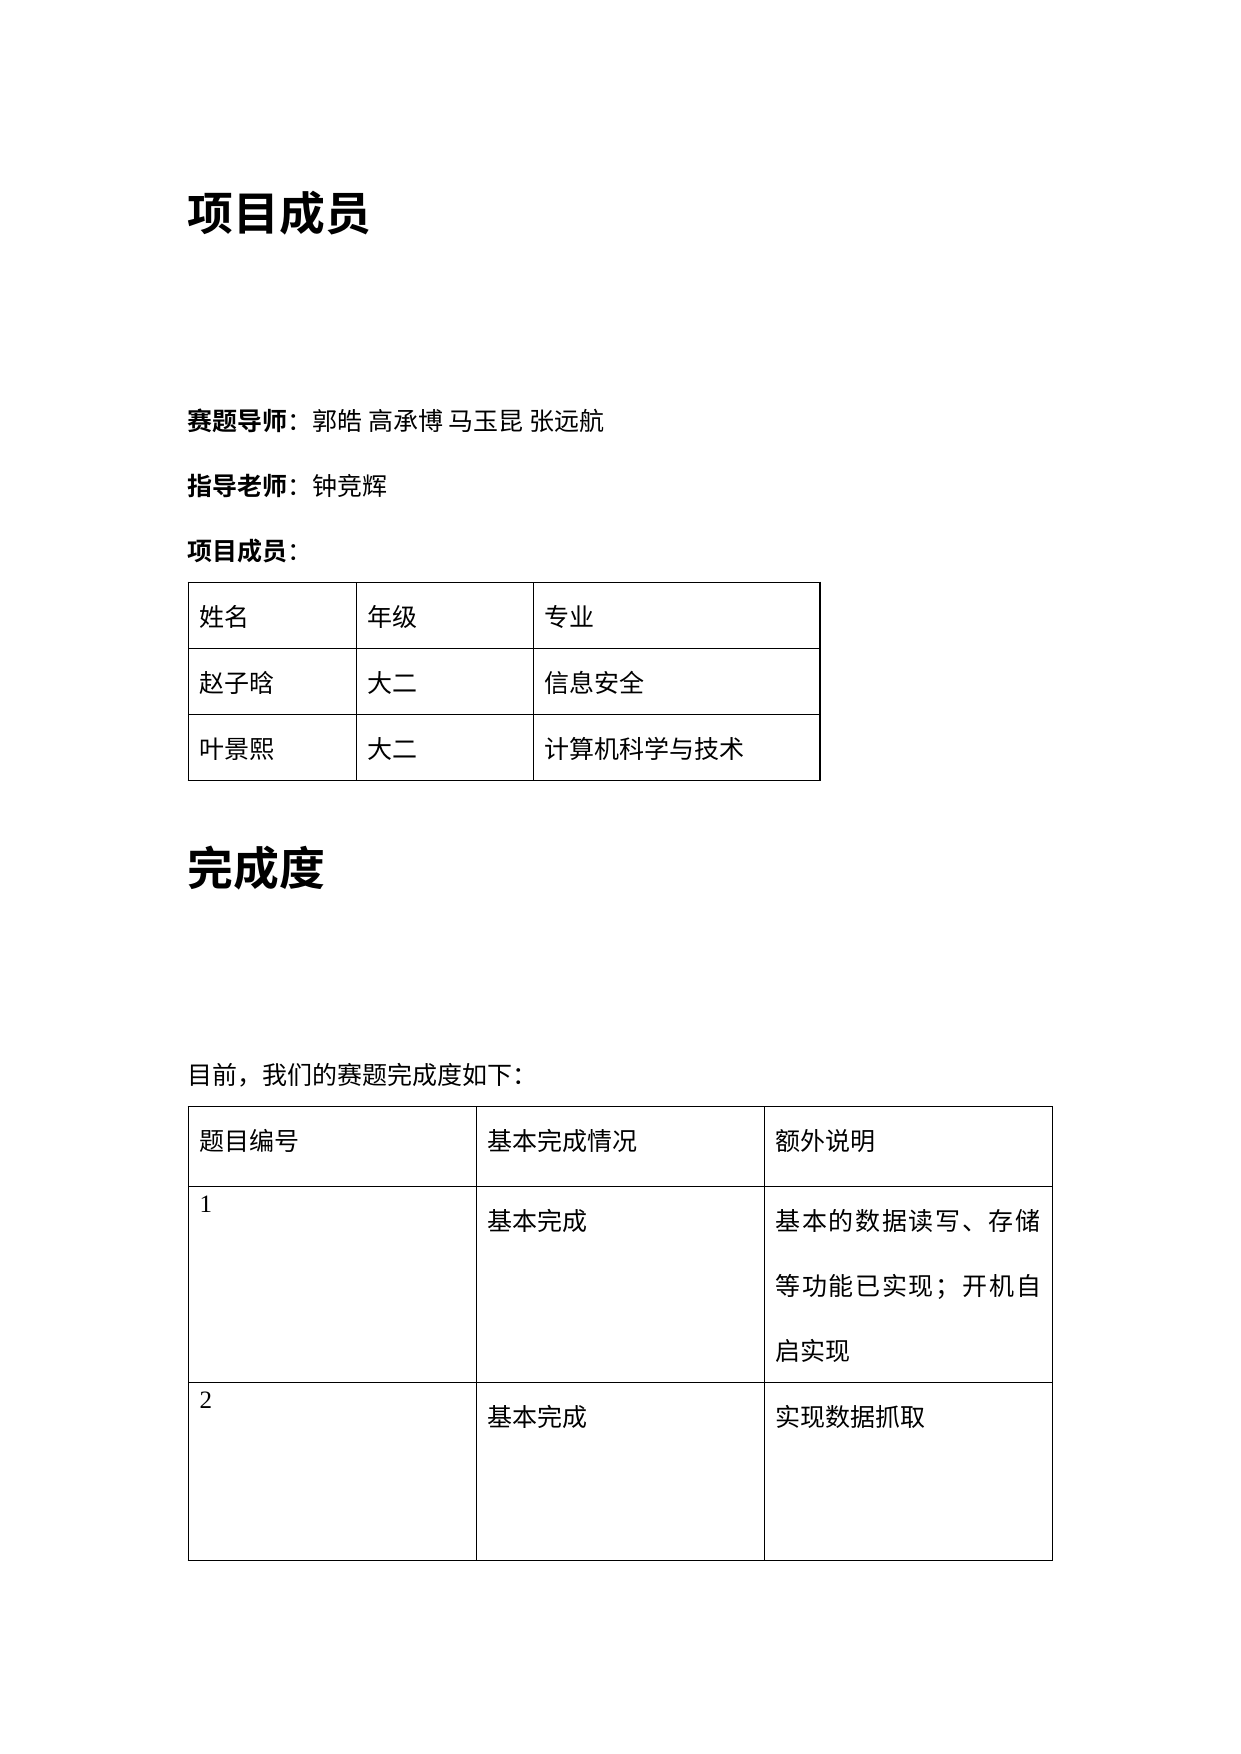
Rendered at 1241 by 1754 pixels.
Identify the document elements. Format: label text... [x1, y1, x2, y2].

table_cell 计算机科学与技术 [534, 715, 819, 780]
table_cell 赵子晗 [189, 649, 356, 714]
text 目前，我们的赛题完成度如下： [187, 1041, 1053, 1106]
table_cell 大二 [357, 715, 533, 780]
table_cell 基本完成 [477, 1187, 764, 1382]
table_header 额外说明 [765, 1107, 1052, 1186]
table_cell 基本的数据读写、存储等功能已实现；开机自启实现 [765, 1187, 1052, 1382]
table_cell 1 [189, 1187, 476, 1382]
table_cell 2 [189, 1383, 476, 1559]
subtitle 项目成员 [187, 162, 1053, 259]
table_header 题目编号 [189, 1107, 476, 1186]
table_cell 信息安全 [534, 649, 819, 714]
table_cell 基本完成 [477, 1383, 764, 1559]
table_header 年级 [357, 583, 533, 648]
table_cell 大二 [357, 649, 533, 714]
table_header 专业 [534, 583, 819, 648]
text 项目成员： [187, 517, 1053, 582]
table_header 姓名 [189, 583, 356, 648]
table_cell 实现数据抓取 [765, 1383, 1052, 1559]
table_header 基本完成情况 [477, 1107, 764, 1186]
text 指导老师：钟竞辉 [187, 452, 1053, 517]
text 赛题导师：郭皓 高承博 马玉昆 张远航 [187, 387, 1053, 452]
subtitle 完成度 [187, 816, 1053, 914]
table_cell 叶景熙 [189, 715, 356, 780]
